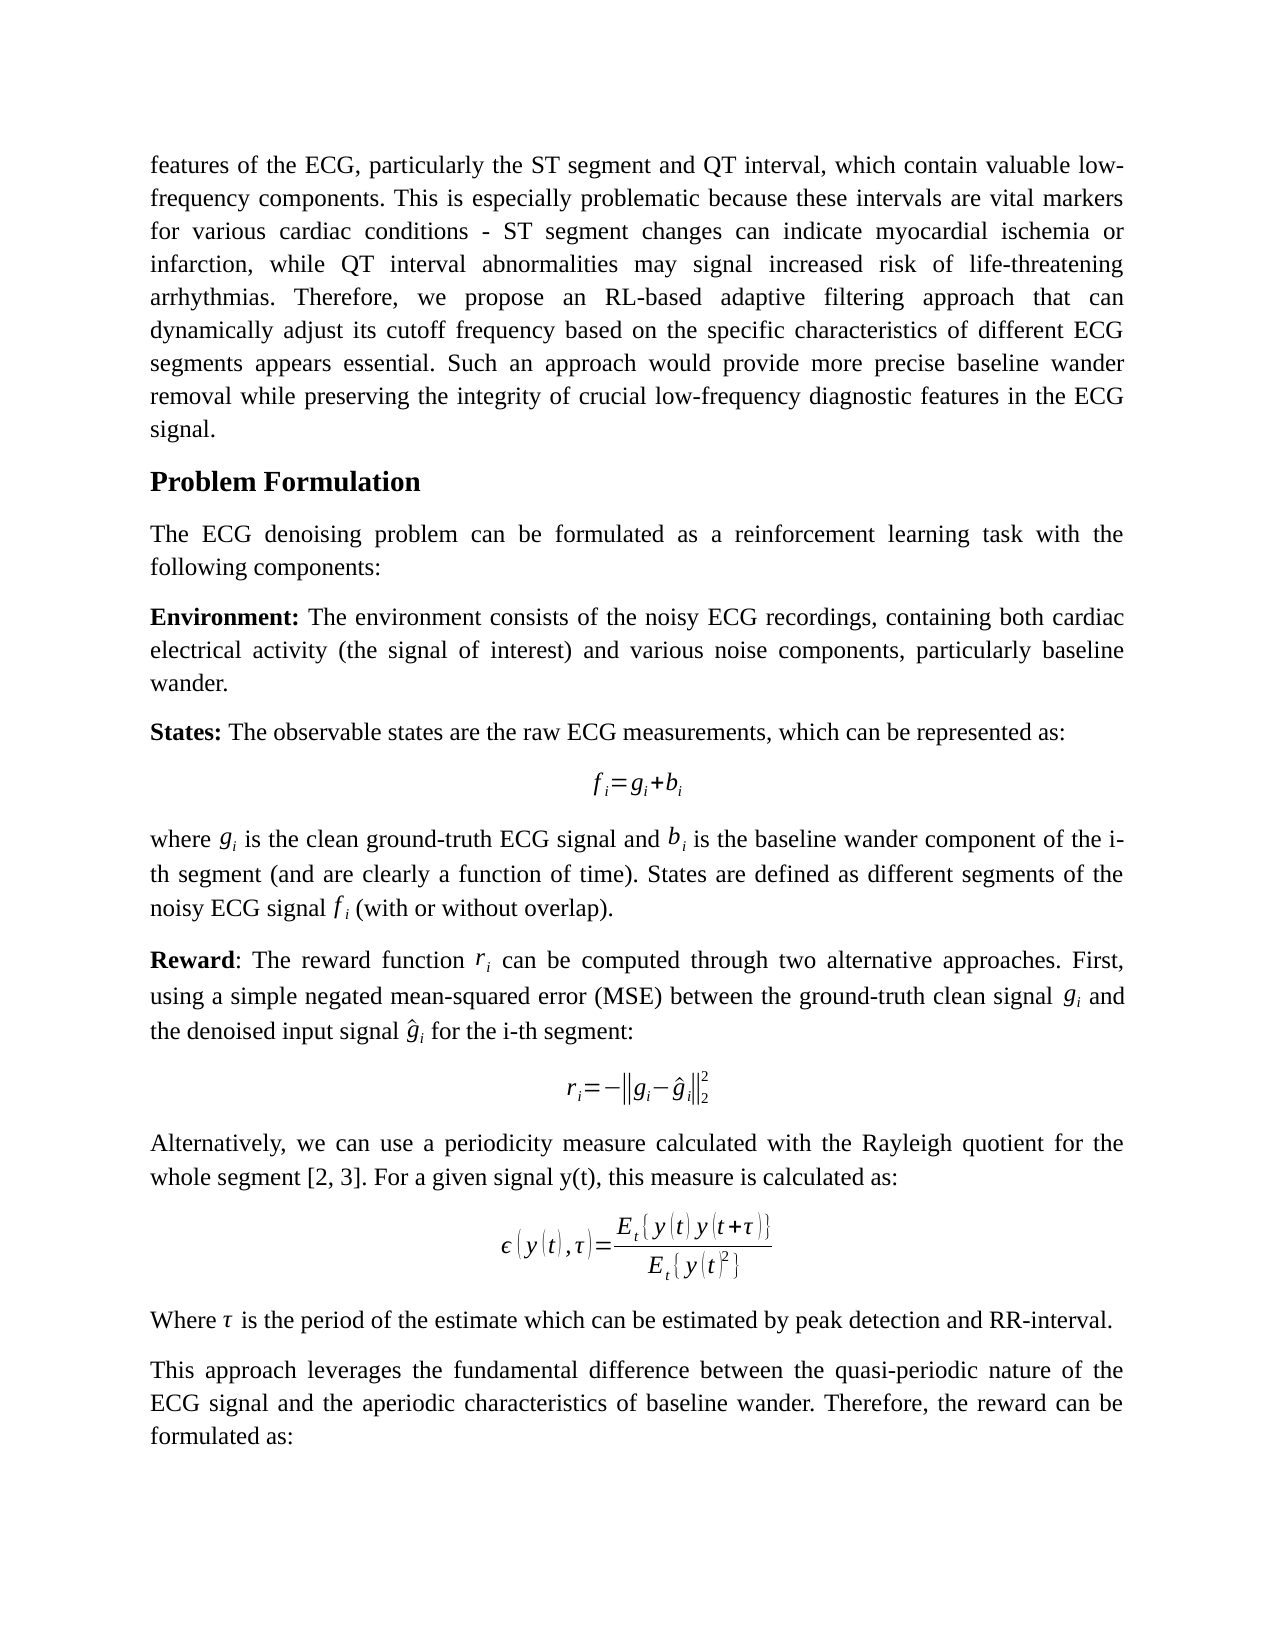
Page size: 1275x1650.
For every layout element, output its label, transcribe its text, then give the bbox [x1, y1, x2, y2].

text Alternatively, we can use a periodicity measure calculated with the Rayleigh quotient for the whole segment [2, 3]. For a given signal y(t), this measure is calculated as: [150, 1128, 1125, 1190]
text This approach leverages the fundamental difference between the quasi-periodic nature of the ECG signal and the aperiodic characteristics of baseline wander. Therefore, the reward can be formulated as: [150, 1355, 1125, 1450]
text where is the clean ground-truth ECG signal and is the baseline wander component of the i-th segment (and are clearly a function of time). States are defined as different segments of the noisy ECG signal (with or without overlap). [150, 823, 1125, 923]
text Where is the period of the estimate which can be estimated by peak detection and RR-interval. [150, 1305, 1125, 1334]
text Reward: The reward function can be computed through two alternative approaches. First, using a simple negated mean-squared error (MSE) between the ground-truth clean signal and the denoised input signal for the i-th segment: [150, 944, 1125, 1047]
text Baseline wander (Figure 1) is one of the most significant sources of noise in ECG recordings, primarily caused by patient respiration, body movements, and poor electrode contact. Its removal is crucial for accurate ECG interpretation since baseline drift can mask subtle but clinically significant ECG features and complicate both manual analysis and automated detection algorithms. However, removing baseline wander presents a challenging trade-off: while baseline wander typically occupies the very low frequency spectrum (usually below 0.5 Hz), it partially overlaps with some clinically important low-frequency ECG components. Conventional approaches using fixed low-pass or high-pass filters can inadvertently distort critical diagnostic features of the ECG, particularly the ST segment and QT interval, which contain valuable low-frequency components. This is especially problematic because these intervals are vital markers for various cardiac conditions - ST segment changes can indicate myocardial ischemia or infarction, while QT interval abnormalities may signal increased risk of life-threatening arrhythmias. Therefore, we propose an RL-based adaptive filtering approach that can dynamically adjust its cutoff frequency based on the specific characteristics of different ECG segments appears essential. Such an approach would provide more precise baseline wander removal while preserving the integrity of crucial low-frequency diagnostic features in the ECG signal. [150, 150, 1125, 443]
text Environment: The environment consists of the noisy ECG recordings, containing both cardiac electrical activity (the signal of interest) and various noise components, particularly baseline wander. [150, 602, 1125, 697]
text States: The observable states are the raw ECG measurements, which can be represented as: [150, 717, 1125, 746]
text Problem Formulation [150, 464, 1125, 497]
text The ECG denoising problem can be formulated as a reinforcement learning task with the following components: [150, 519, 1125, 581]
